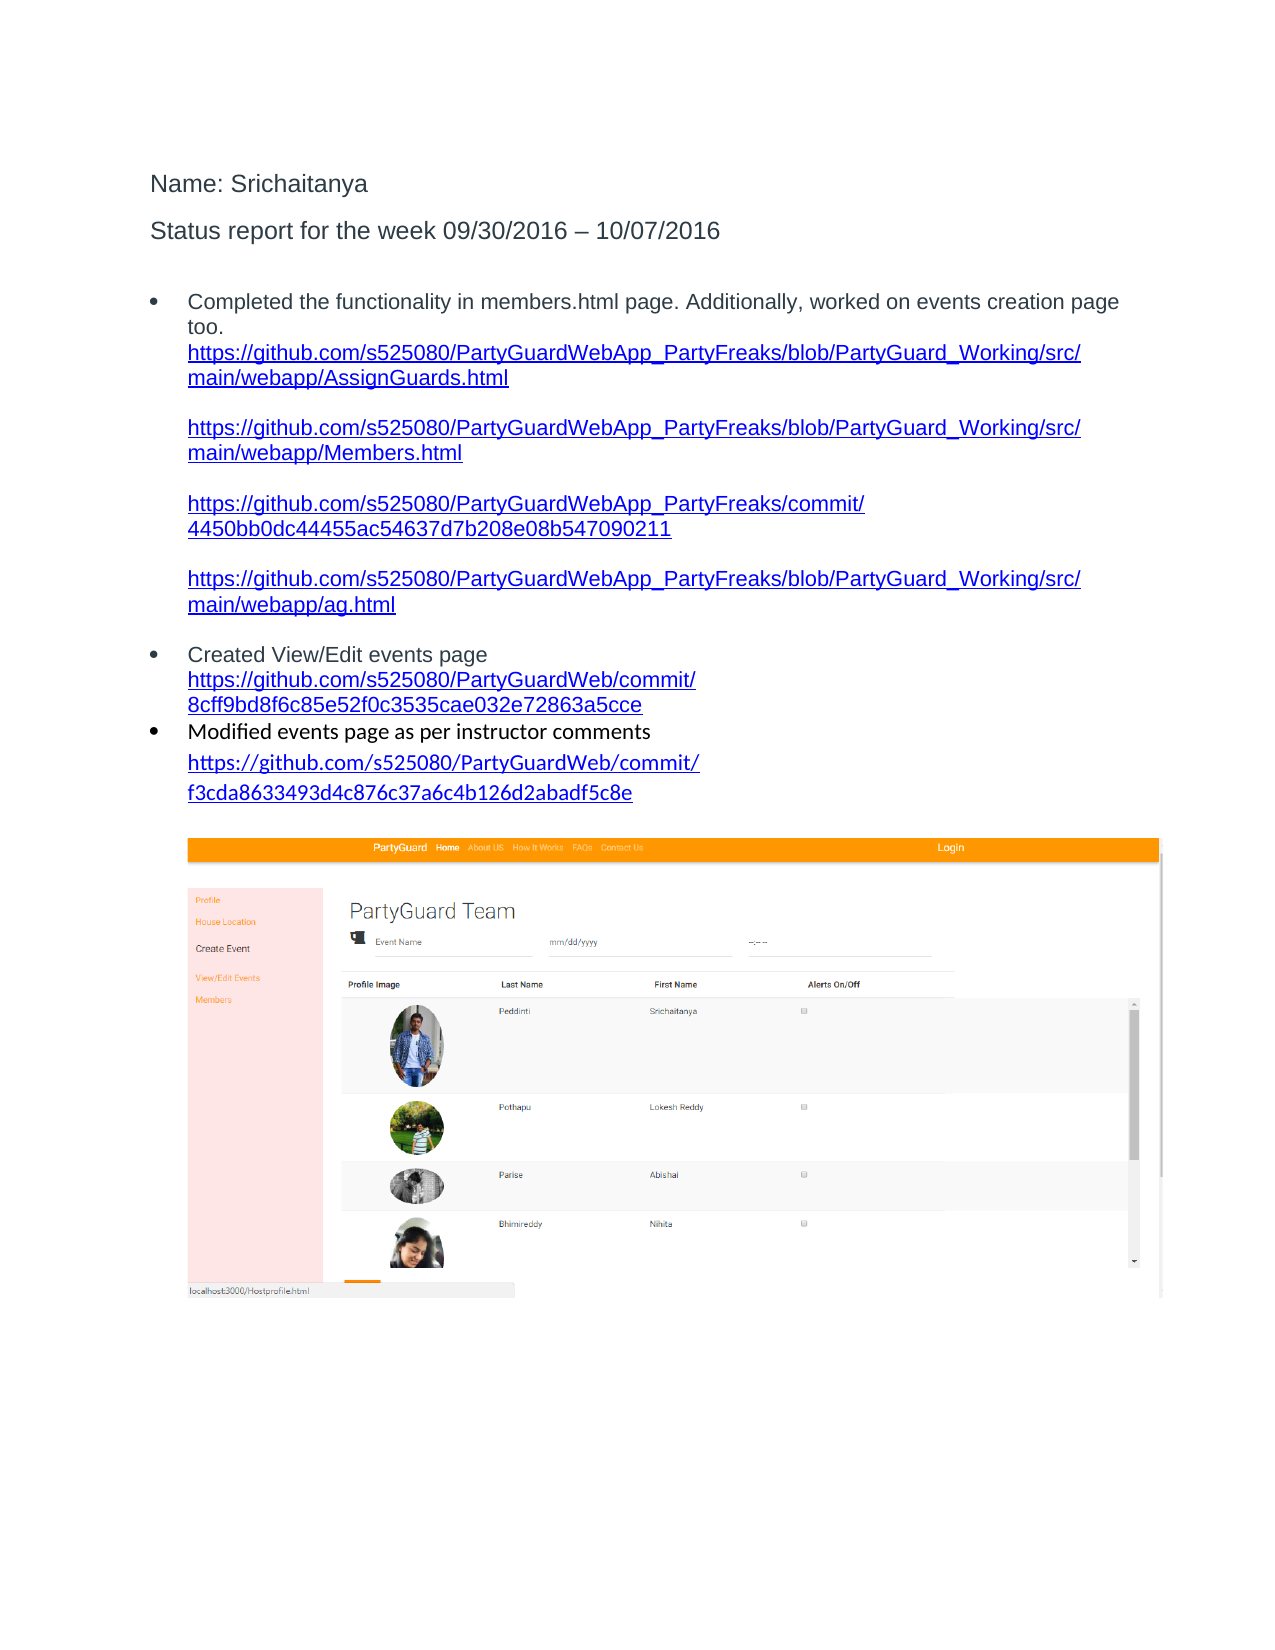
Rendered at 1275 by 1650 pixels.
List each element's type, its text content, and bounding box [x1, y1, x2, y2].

list https://github.com/s525080/PartyGuardWeb/commit/8cff9bd8f6c85e52f0c3535cae032e72863a5cce [187, 667, 1125, 717]
list Created View/Edit events page [150, 642, 1125, 667]
list Completed the functionality in members.html page. Additionally, worked on events creation page too. [150, 289, 1125, 339]
list https://github.com/s525080/PartyGuardWebApp_PartyFreaks/blob/PartyGuard_Working/src/main/webapp/AssignGuards.html [187, 339, 1125, 390]
list https://github.com/s525080/PartyGuardWebApp_PartyFreaks/commit/4450bb0dc44455ac54637d7b208e08b547090211 [187, 491, 1125, 541]
list https://github.com/s525080/PartyGuardWebApp_PartyFreaks/blob/PartyGuard_Working/src/main/webapp/ag.html [187, 566, 1125, 617]
list Modified events page as per instructor comments [150, 717, 1125, 746]
list https://github.com/s525080/PartyGuardWeb/commit/f3cda8633493d4c876c37a6c4b126d2abadf5c8e [187, 748, 1125, 806]
list https://github.com/s525080/PartyGuardWebApp_PartyFreaks/blob/PartyGuard_Working/src/main/webapp/Members.html [187, 415, 1125, 465]
text Status report for the week 09/30/2016 – 10/07/2016 [150, 216, 1125, 245]
picture [187, 838, 1163, 1298]
text Name: Srichaitanya [150, 169, 1125, 197]
